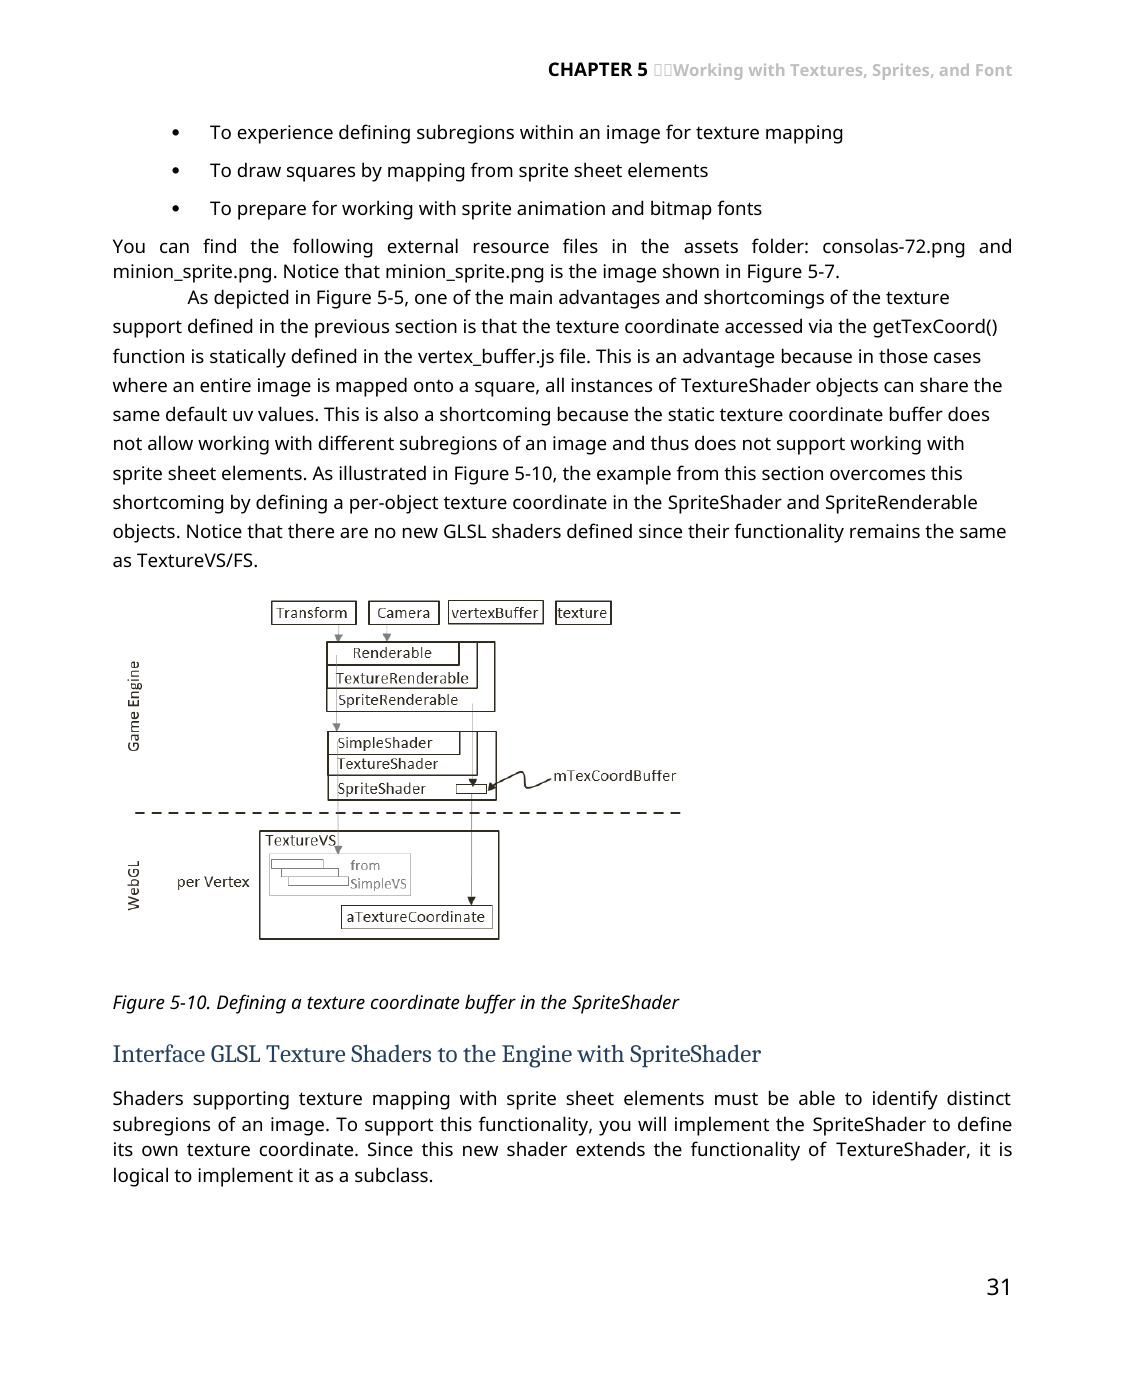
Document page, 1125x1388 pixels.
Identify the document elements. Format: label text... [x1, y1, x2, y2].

text To draw squares by mapping from sprite sheet elements [172, 157, 1012, 183]
picture [112, 589, 684, 948]
text As depicted in Figure 5-5, one of the main advantages and shortcomings of the texture support defined in the previous section is that the texture coordinate accessed via the getTexCoord() function is statically defined in the vertex_buffer.js file. This is an advantage because in those cases where an entire image is mapped onto a square, all instances of TextureShader objects can share the same default uv values. This is also a shortcoming because the static texture coordinate buffer does not allow working with different subregions of an image and thus does not support working with sprite sheet elements. As illustrated in Figure 5-10, the example from this section overcomes this shortcoming by defining a per-object texture coordinate in the SpriteShader and SpriteRenderable objects. Notice that there are no new GLSL shaders defined since their functionality remains the same as TextureVS/FS. [112, 284, 1012, 573]
text Figure 5-10. Defining a texture coordinate buffer in the SpriteShader [112, 989, 1012, 1015]
text To experience defining subregions within an image for texture mapping [172, 119, 1012, 145]
text Shaders supporting texture mapping with sprite sheet elements must be able to identify distinct subregions of an image. To support this functionality, you will implement the SpriteShader to define its own texture coordinate. Since this new shader extends the functionality of TextureShader, it is logical to implement it as a subclass. [112, 1085, 1012, 1187]
text To prepare for working with sprite animation and bitmap fonts [172, 195, 1012, 221]
subtitle Interface GLSL Texture Shaders to the Engine with SpriteShader [112, 1040, 1012, 1068]
text You can find the following external resource files in the assets folder: consolas-72.png and minion_sprite.png. Notice that minion_sprite.png is the image shown in Figure 5-7. [112, 233, 1012, 284]
